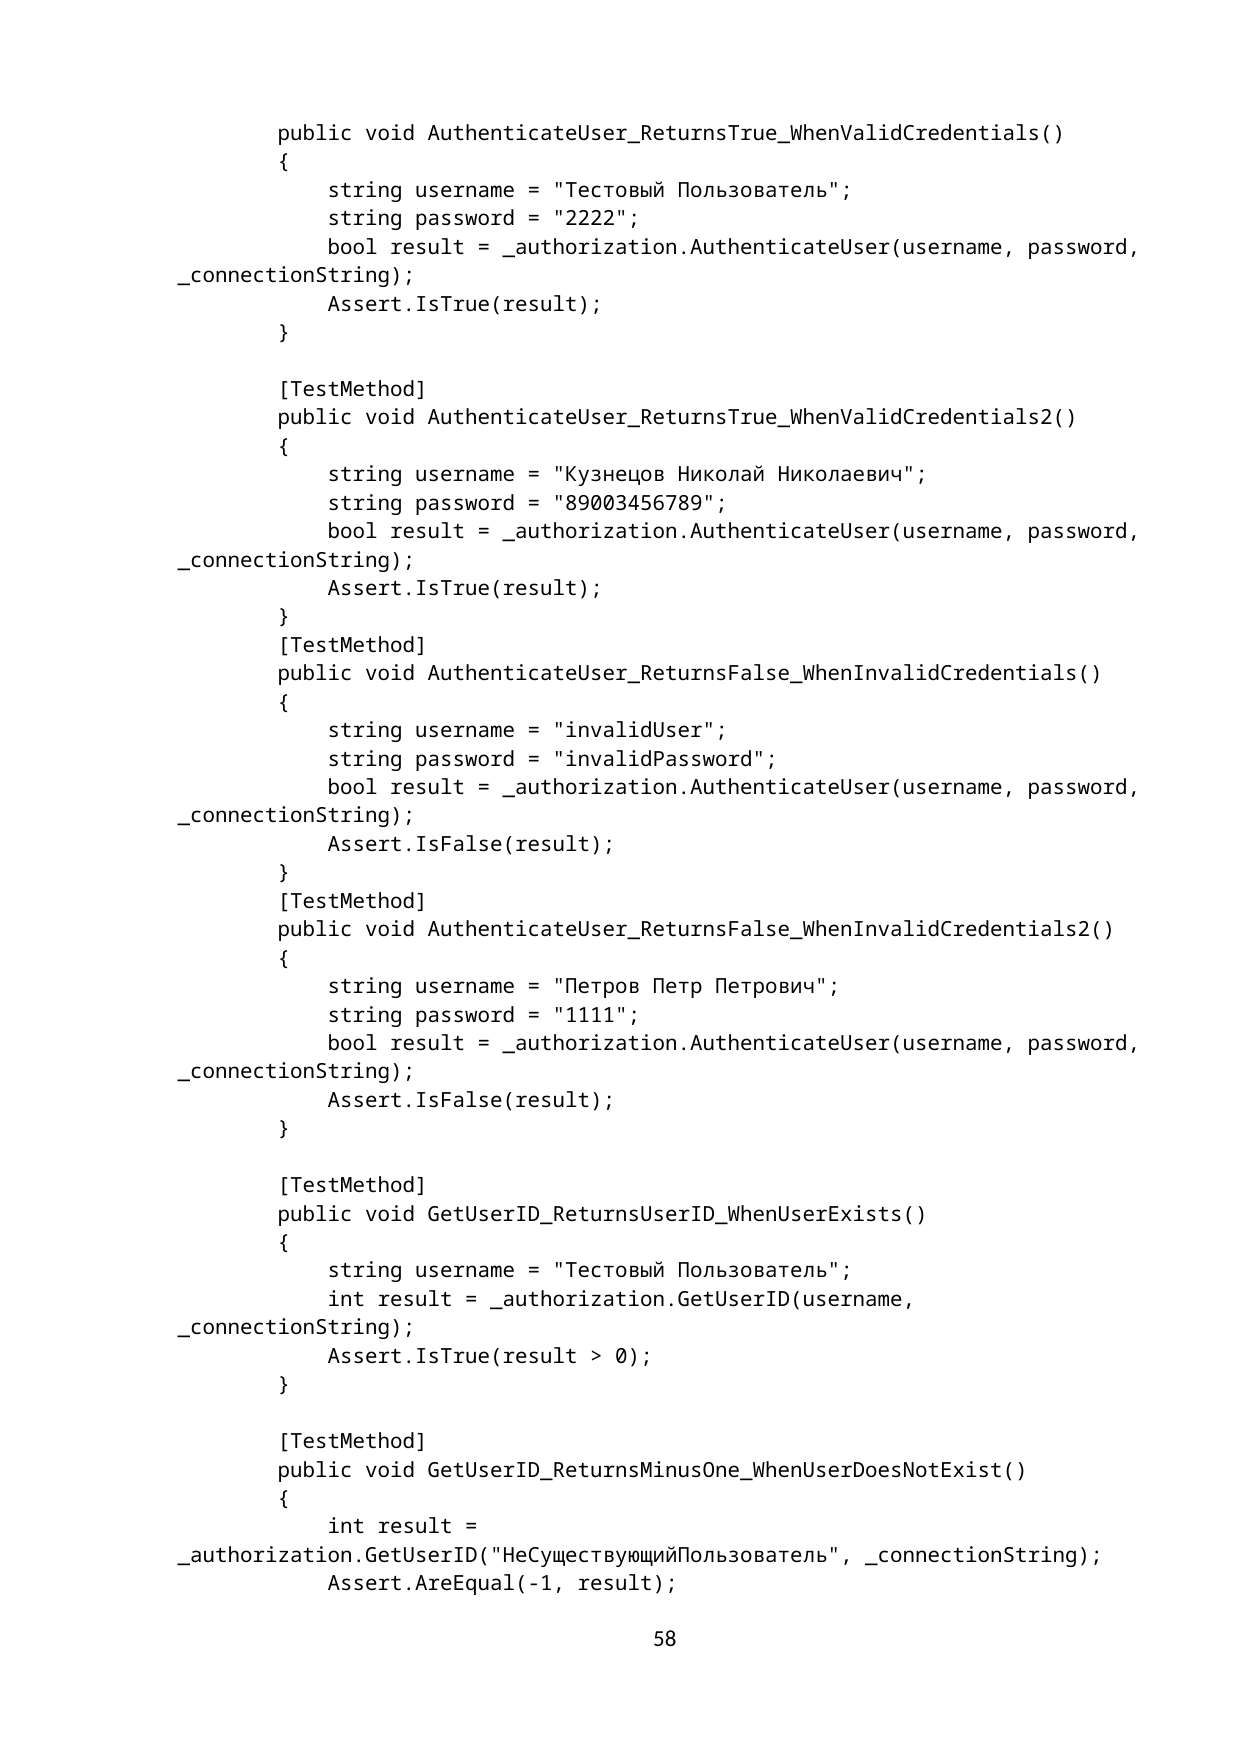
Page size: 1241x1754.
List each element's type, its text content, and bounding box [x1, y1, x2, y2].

text string password = "invalidPassword"; [177, 744, 1152, 772]
text string password = "1111"; [177, 1000, 1152, 1028]
text bool result = _authorization.AuthenticateUser(username, password, _connectionString); [177, 772, 1152, 829]
text string password = "89003456789"; [177, 488, 1152, 516]
text Assert.IsFalse(result); [177, 1085, 1152, 1113]
text int result = _authorization.GetUserID("НеСуществующийПользователь", _connectionString); [177, 1512, 1152, 1568]
text bool result = _authorization.AuthenticateUser(username, password, _connectionString); [177, 232, 1152, 289]
text public void AuthenticateUser_ReturnsFalse_WhenInvalidCredentials() [177, 658, 1152, 687]
text Assert.IsTrue(result); [177, 289, 1152, 317]
text string username = "Петров Петр Петрович"; [177, 971, 1152, 1000]
text int result = _authorization.GetUserID(username, _connectionString); [177, 1284, 1152, 1341]
text [TestMethod] [177, 1426, 1152, 1455]
text [TestMethod] [177, 886, 1152, 914]
text string username = "Тестовый Пользователь"; [177, 1256, 1152, 1284]
text { [177, 687, 1152, 715]
text public void AuthenticateUser_ReturnsTrue_WhenValidCredentials() [177, 118, 1152, 147]
text { [177, 1483, 1152, 1512]
text public void GetUserID_ReturnsMinusOne_WhenUserDoesNotExist() [177, 1455, 1152, 1483]
text Assert.IsTrue(result); [177, 573, 1152, 602]
text string password = "2222"; [177, 203, 1152, 232]
text string username = "Кузнецов Николай Николаевич"; [177, 459, 1152, 488]
text public void AuthenticateUser_ReturnsFalse_WhenInvalidCredentials2() [177, 914, 1152, 943]
text } [177, 1113, 1152, 1142]
text Assert.IsFalse(result); [177, 829, 1152, 857]
text public void AuthenticateUser_ReturnsTrue_WhenValidCredentials2() [177, 402, 1152, 431]
text } [177, 857, 1152, 886]
text } [177, 317, 1152, 346]
text { [177, 431, 1152, 459]
text Assert.AreEqual(-1, result); [177, 1568, 1152, 1597]
text string username = "invalidUser"; [177, 715, 1152, 744]
text { [177, 1227, 1152, 1256]
text Assert.IsTrue(result > 0); [177, 1341, 1152, 1369]
text } [177, 602, 1152, 630]
text { [177, 943, 1152, 971]
text } [177, 1369, 1152, 1398]
text [TestMethod] [177, 1170, 1152, 1199]
text { [177, 147, 1152, 175]
text [TestMethod] [177, 374, 1152, 402]
text public void GetUserID_ReturnsUserID_WhenUserExists() [177, 1199, 1152, 1227]
text string username = "Тестовый Пользователь"; [177, 175, 1152, 203]
text bool result = _authorization.AuthenticateUser(username, password, _connectionString); [177, 1028, 1152, 1085]
text [TestMethod] [177, 630, 1152, 658]
text bool result = _authorization.AuthenticateUser(username, password, _connectionString); [177, 516, 1152, 573]
